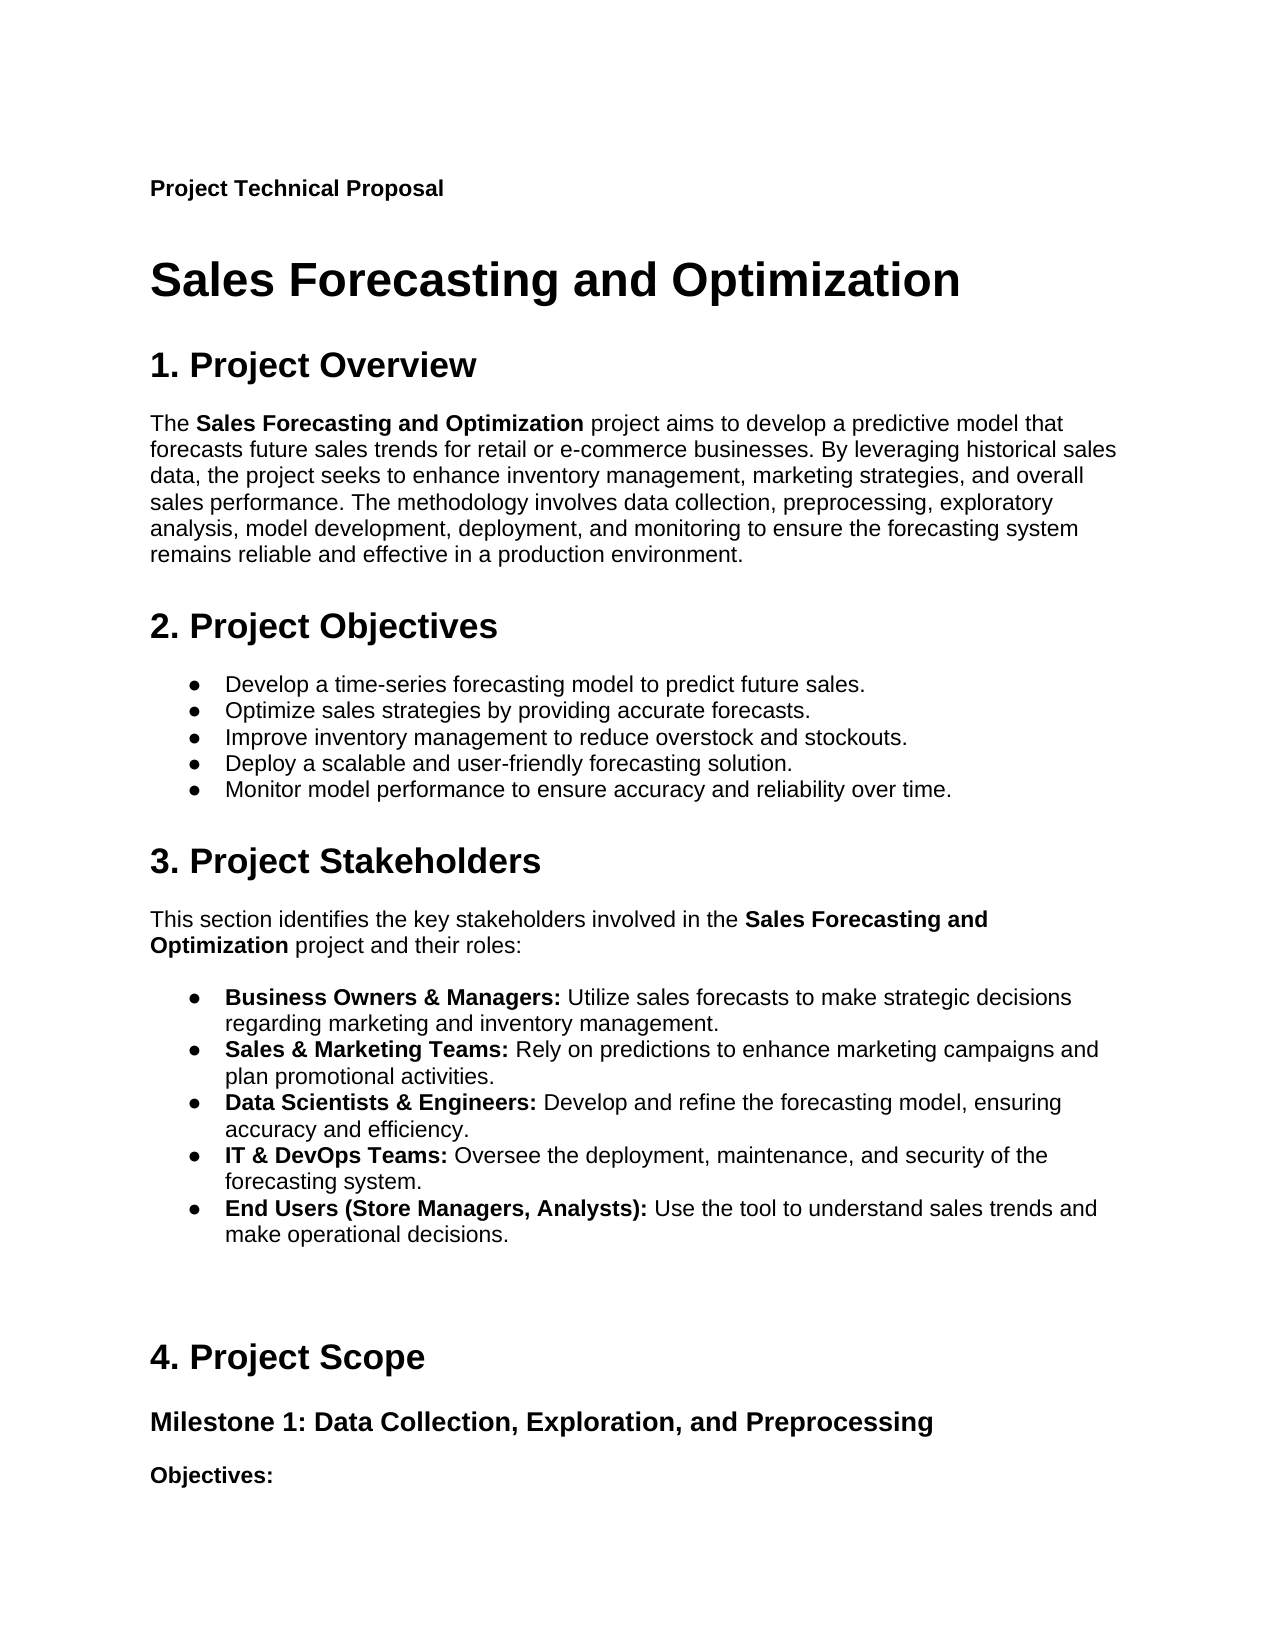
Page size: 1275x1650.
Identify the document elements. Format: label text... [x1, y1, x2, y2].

subtitle 3. Project Stakeholders [150, 840, 1125, 881]
subtitle Sales Forecasting and Optimization [150, 251, 1125, 306]
list Deploy a scalable and user-friendly forecasting solution. [187, 750, 1125, 776]
subtitle 4. Project Scope [150, 1336, 1125, 1377]
list Develop a time-series forecasting model to predict future sales. [187, 671, 1125, 697]
text The Sales Forecasting and Optimization project aims to develop a predictive model that forecasts future sales trends for retail or e-commerce businesses. By leveraging historical sales data, the project seeks to enhance inventory management, marketing strategies, and overall sales performance. The methodology involves data collection, preprocessing, exploratory analysis, model development, deployment, and monitoring to ensure the forecasting system remains reliable and effective in a production environment. [150, 410, 1125, 568]
subtitle 1. Project Overview [150, 344, 1125, 385]
subtitle Objectives: [150, 1462, 1125, 1489]
text This section identifies the key stakeholders involved in the Sales Forecasting and Optimization project and their roles: [150, 906, 1125, 959]
subtitle 2. Project Objectives [150, 605, 1125, 646]
list IT & DevOps Teams: Oversee the deployment, maintenance, and security of the forecasting system. [187, 1142, 1125, 1194]
text Project Technical Proposal [150, 175, 1125, 201]
subtitle Milestone 1: Data Collection, Exploration, and Preprocessing [150, 1406, 1125, 1437]
list Business Owners & Managers: Utilize sales forecasts to make strategic decisions regarding marketing and inventory management. [187, 984, 1125, 1036]
list Improve inventory management to reduce overstock and stockouts. [187, 724, 1125, 750]
list Monitor model performance to ensure accuracy and reliability over time. [187, 776, 1125, 803]
list Sales & Marketing Teams: Rely on predictions to enhance marketing campaigns and plan promotional activities. [187, 1036, 1125, 1089]
list Optimize sales strategies by providing accurate forecasts. [187, 697, 1125, 724]
list Data Scientists & Engineers: Develop and refine the forecasting model, ensuring accuracy and efficiency. [187, 1089, 1125, 1142]
list End Users (Store Managers, Analysts): Use the tool to understand sales trends and make operational decisions. [187, 1194, 1125, 1247]
